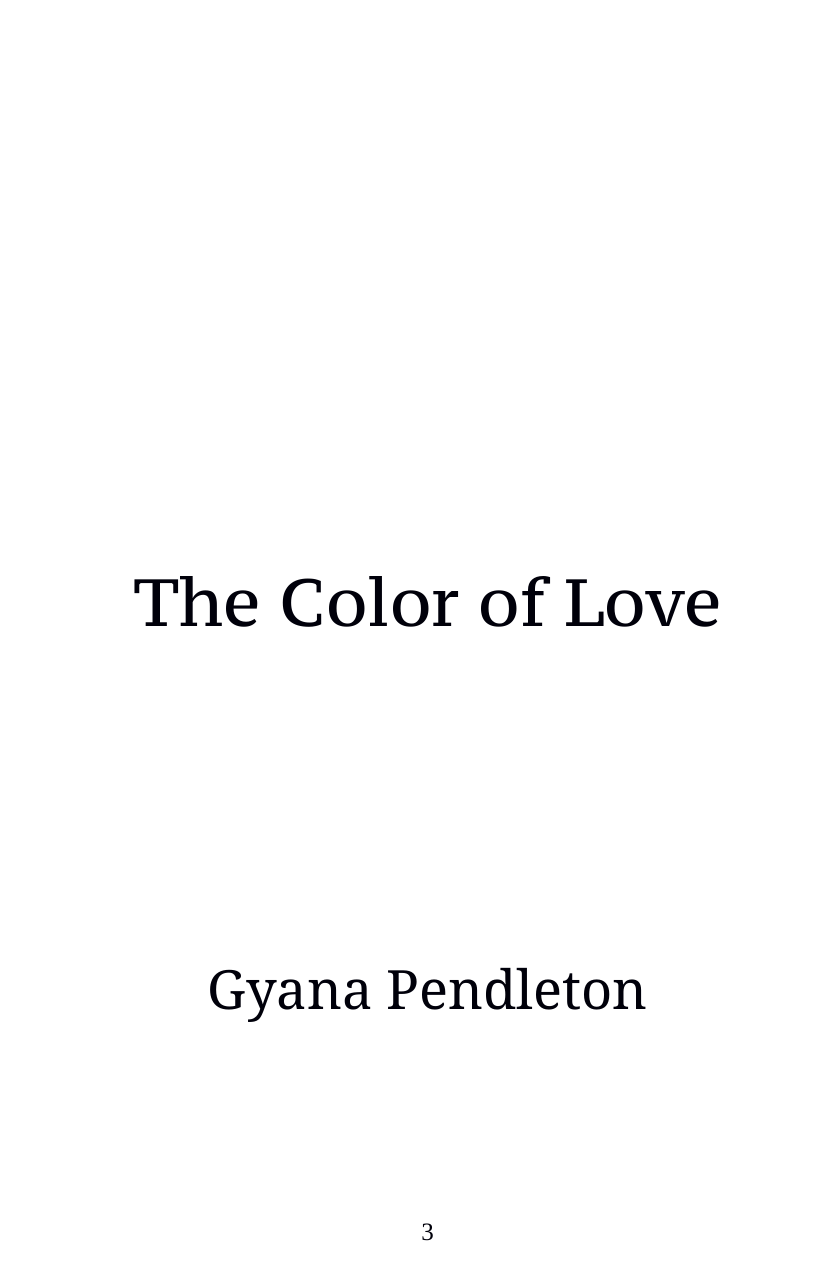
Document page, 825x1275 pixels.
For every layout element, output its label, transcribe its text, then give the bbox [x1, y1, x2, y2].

text The Color of Love [105, 557, 750, 645]
text Gyana Pendleton [105, 952, 750, 1026]
